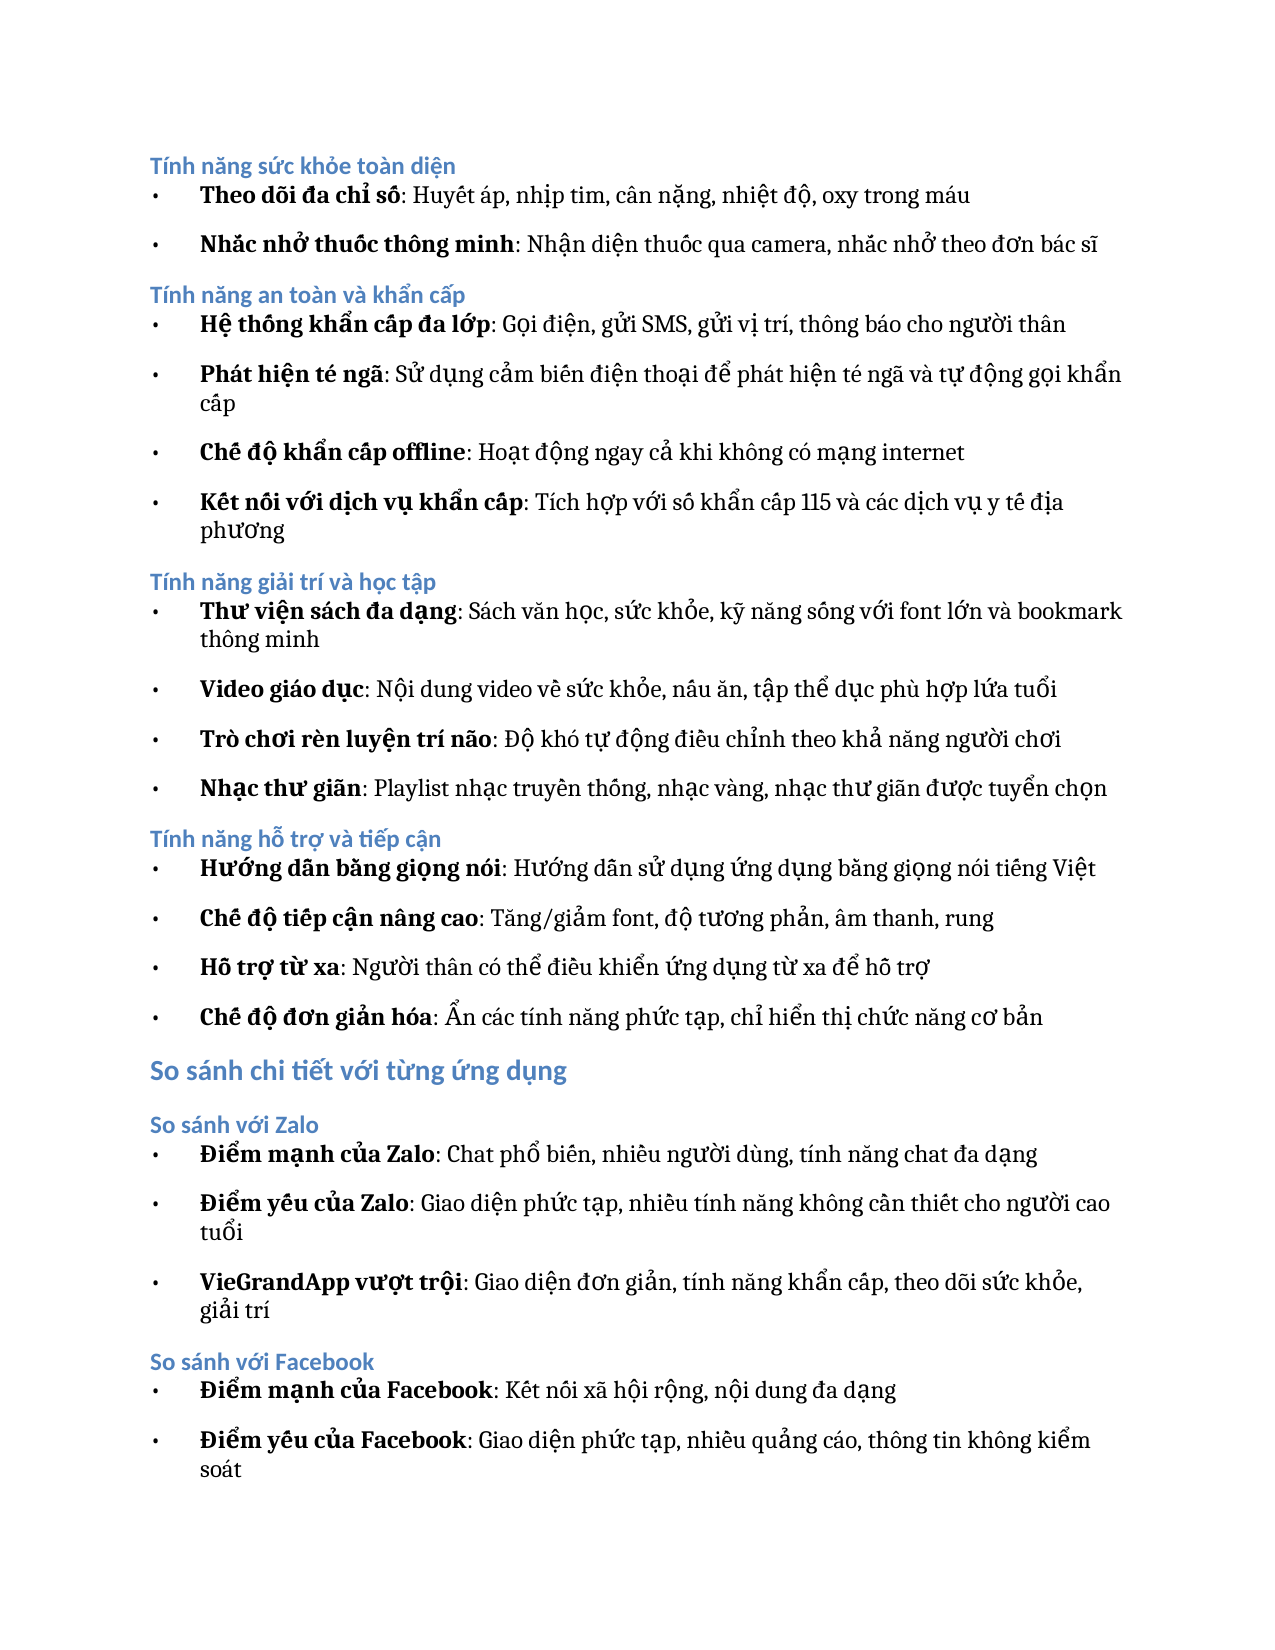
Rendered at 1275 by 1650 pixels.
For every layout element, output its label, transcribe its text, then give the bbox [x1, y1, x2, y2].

list Theo dõi đa chỉ số: Huyết áp, nhịp tim, cân nặng, nhiệt độ, oxy trong máu [150, 181, 1125, 209]
subtitle Tính năng hỗ trợ và tiếp cận [150, 824, 1125, 854]
list Chế độ tiếp cận nâng cao: Tăng/giảm font, độ tương phản, âm thanh, rung [150, 904, 1125, 932]
list Phát hiện té ngã: Sử dụng cảm biến điện thoại để phát hiện té ngã và tự động gọi khẩn cấp [150, 360, 1125, 417]
list Điểm mạnh của Zalo: Chat phổ biến, nhiều người dùng, tính năng chat đa dạng [150, 1139, 1125, 1168]
list Điểm mạnh của Facebook: Kết nối xã hội rộng, nội dung đa dạng [150, 1376, 1125, 1405]
list Thư viện sách đa dạng: Sách văn học, sức khỏe, kỹ năng sống với font lớn và bookmark thông minh [150, 597, 1125, 654]
subtitle Tính năng an toàn và khẩn cấp [150, 280, 1125, 310]
subtitle Tính năng giải trí và học tập [150, 566, 1125, 597]
list Trò chơi rèn luyện trí não: Độ khó tự động điều chỉnh theo khả năng người chơi [150, 724, 1125, 753]
list VieGrandApp vượt trội: Giao diện đơn giản, tính năng khẩn cấp, theo dõi sức khỏe, giải trí [150, 1267, 1125, 1325]
list Hệ thống khẩn cấp đa lớp: Gọi điện, gửi SMS, gửi vị trí, thông báo cho người thân [150, 310, 1125, 339]
list Video giáo dục: Nội dung video về sức khỏe, nấu ăn, tập thể dục phù hợp lứa tuổi [150, 675, 1125, 704]
list Kết nối với dịch vụ khẩn cấp: Tích hợp với số khẩn cấp 115 và các dịch vụ y tế địa phương [150, 488, 1125, 545]
subtitle So sánh với Facebook [150, 1346, 1125, 1376]
subtitle Tính năng sức khỏe toàn diện [150, 150, 1125, 181]
list Điểm yếu của Zalo: Giao diện phức tạp, nhiều tính năng không cần thiết cho người cao tuổi [150, 1189, 1125, 1247]
list Chế độ khẩn cấp offline: Hoạt động ngay cả khi không có mạng internet [150, 438, 1125, 467]
list Điểm yếu của Facebook: Giao diện phức tạp, nhiều quảng cáo, thông tin không kiểm soát [150, 1426, 1125, 1483]
list Hướng dẫn bằng giọng nói: Hướng dẫn sử dụng ứng dụng bằng giọng nói tiếng Việt [150, 854, 1125, 883]
list Hỗ trợ từ xa: Người thân có thể điều khiển ứng dụng từ xa để hỗ trợ [150, 953, 1125, 982]
list Chế độ đơn giản hóa: Ẩn các tính năng phức tạp, chỉ hiển thị chức năng cơ bản [150, 1003, 1125, 1032]
list Nhắc nhở thuốc thông minh: Nhận diện thuốc qua camera, nhắc nhở theo đơn bác sĩ [150, 230, 1125, 259]
list Nhạc thư giãn: Playlist nhạc truyền thống, nhạc vàng, nhạc thư giãn được tuyển chọn [150, 774, 1125, 803]
subtitle So sánh với Zalo [150, 1109, 1125, 1139]
subtitle So sánh chi tiết với từng ứng dụng [150, 1052, 1125, 1088]
